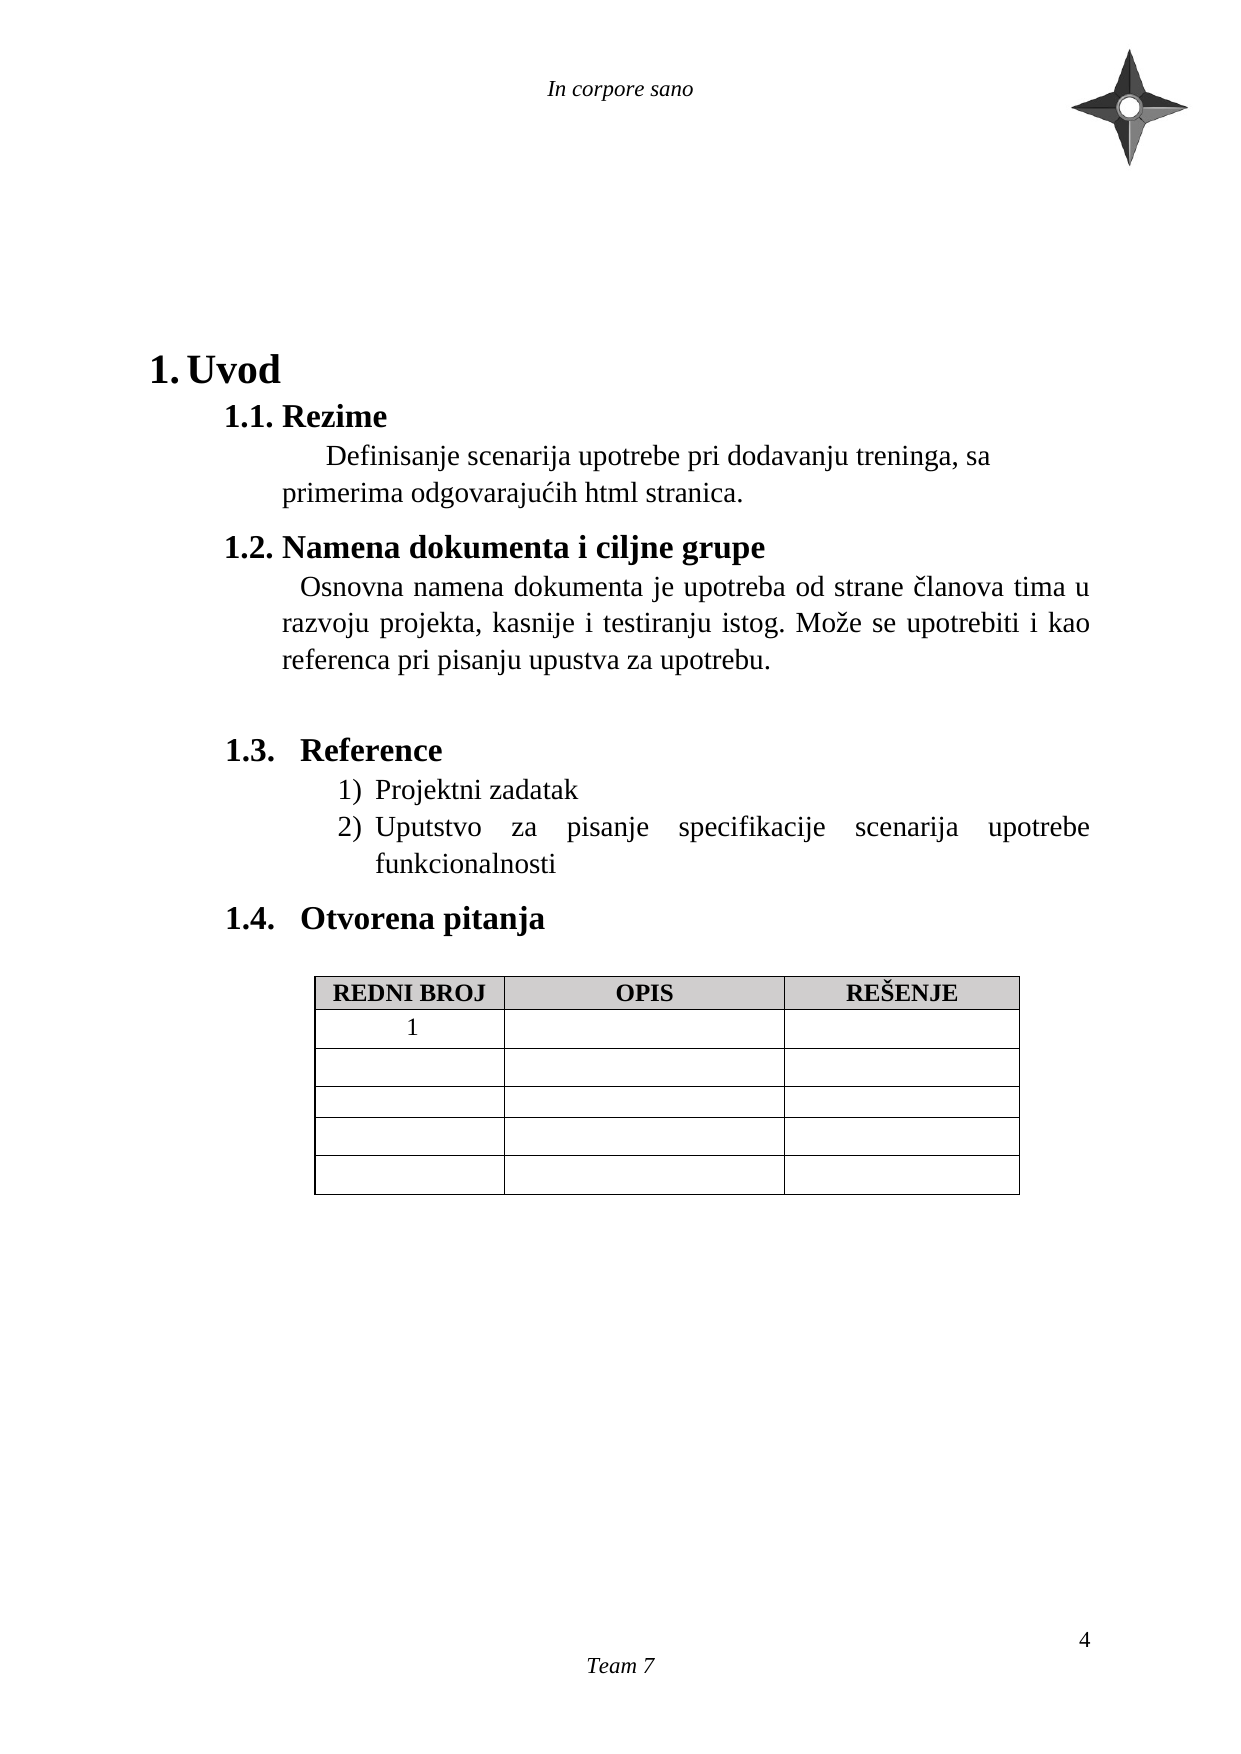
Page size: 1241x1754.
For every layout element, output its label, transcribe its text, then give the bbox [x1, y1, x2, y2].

text Osnovna namena dokumenta je upotreba od strane članova tima u razvoju projekta, kasnije i testiranju istog. Može se upotrebiti i kao referenca pri pisanju upustva za upotrebu. [282, 569, 1091, 676]
list Uputstvo za pisanje specifikacije scenarija upotrebe funkcionalnosti [337, 809, 1091, 879]
table_cell [505, 1049, 784, 1086]
table_cell [785, 1087, 1019, 1117]
table_cell [316, 1049, 504, 1086]
subtitle Otvorena pitanja [225, 898, 1091, 936]
table_cell [785, 1118, 1019, 1155]
table_cell [785, 1049, 1019, 1086]
picture [1059, 37, 1199, 177]
subtitle Uvod [148, 345, 1091, 393]
table_cell [505, 1118, 784, 1155]
subtitle Reference [225, 731, 1091, 769]
table_cell [316, 1087, 504, 1117]
table_cell [785, 1156, 1019, 1194]
table_cell [505, 1087, 784, 1117]
table_cell [505, 1156, 784, 1194]
table_cell [505, 1010, 784, 1048]
table_cell [785, 1010, 1019, 1048]
table_cell [316, 1118, 504, 1155]
table_header REDNI BROJ [316, 977, 504, 1009]
list Projektni zadatak [337, 772, 1091, 806]
subtitle Rezime [223, 397, 1091, 435]
table_header OPIS [505, 977, 784, 1009]
table_cell 1 [316, 1010, 504, 1048]
text Definisanje scenarija upotrebe pri dodavanju treninga, sa primerima odgovarajućih html stranica. [282, 438, 1091, 509]
table_cell [316, 1156, 504, 1194]
table_header REŠENJE [785, 977, 1019, 1009]
subtitle Namena dokumenta i ciljne grupe [223, 527, 1091, 566]
